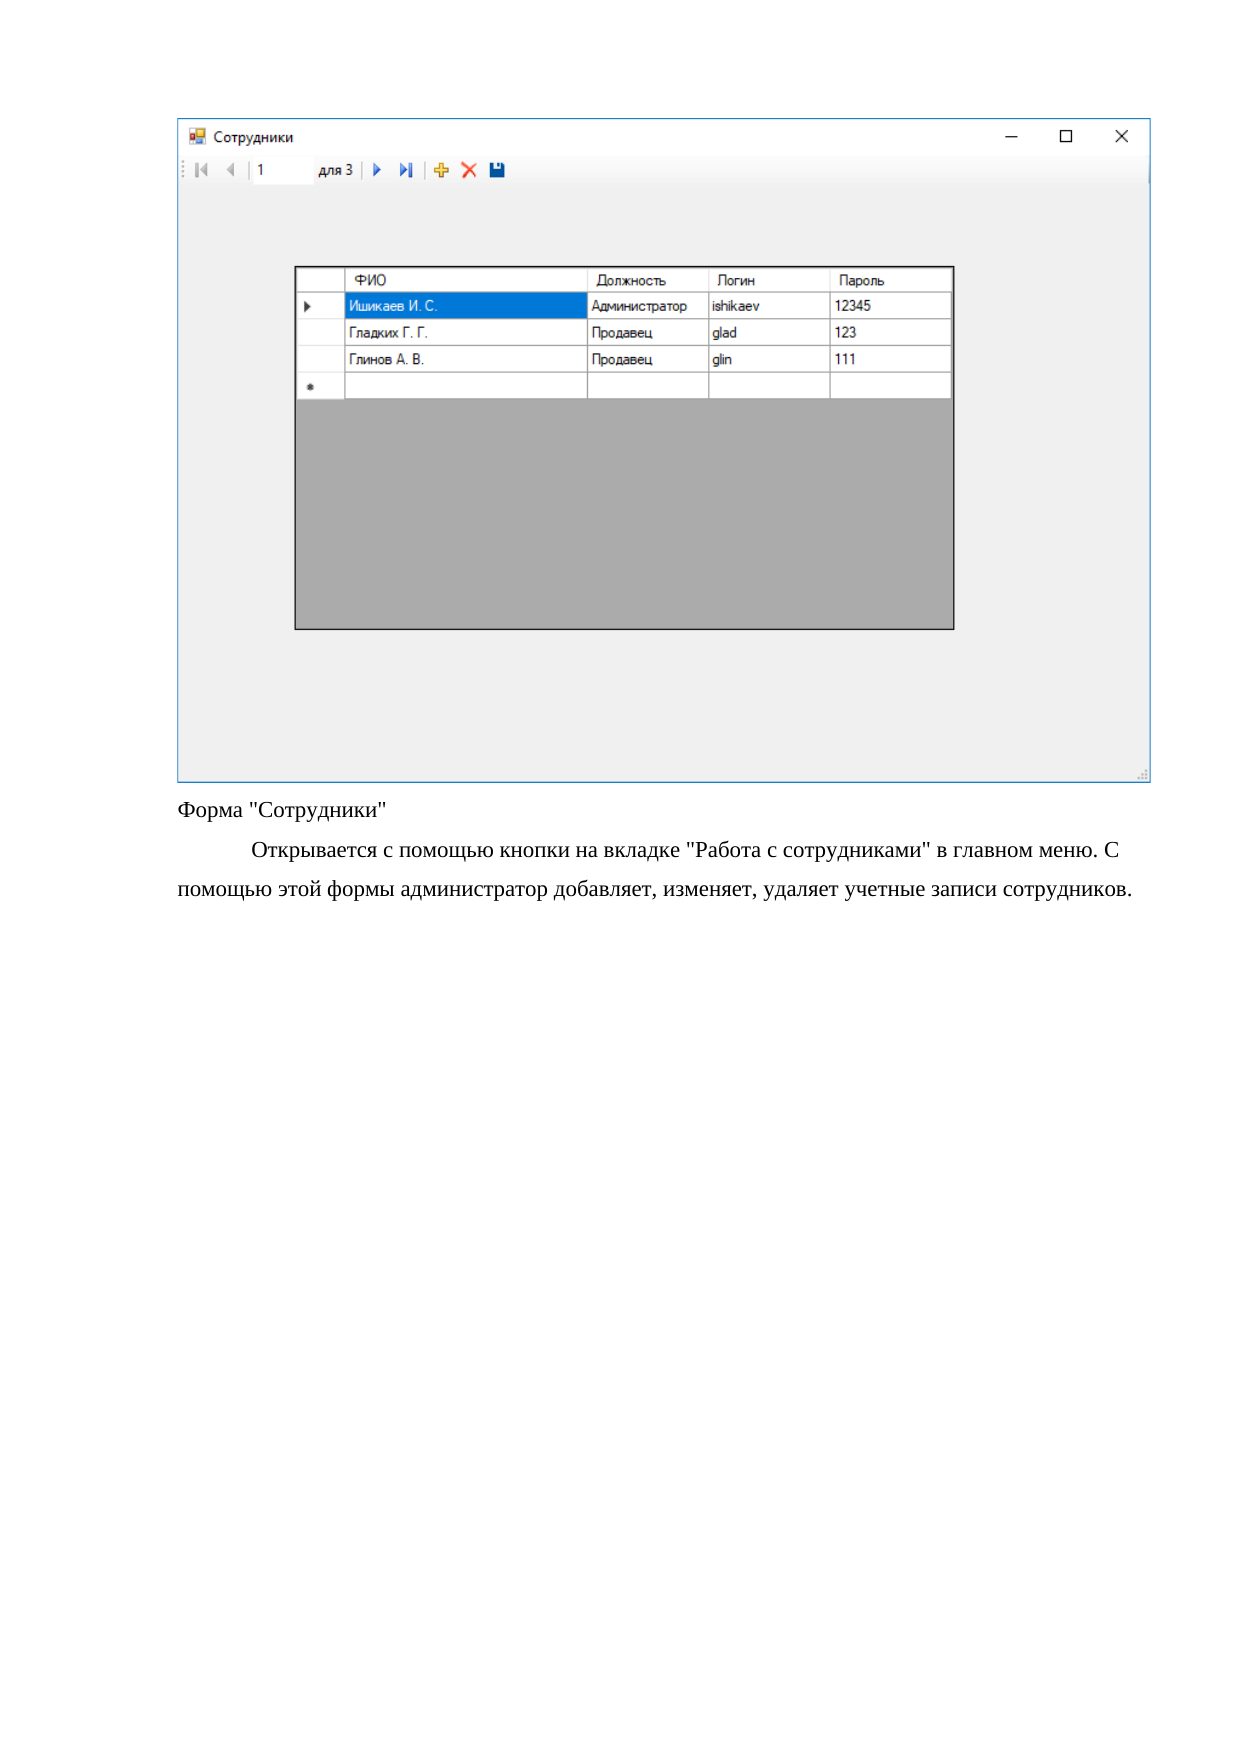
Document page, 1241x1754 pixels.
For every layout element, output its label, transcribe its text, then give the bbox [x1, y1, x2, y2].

list Открывается с помощью кнопки на вкладке "Работа с сотрудниками" в главном меню. С помощью этой формы администратор добавляет, изменяет, удаляет учетные записи сотрудников. [177, 836, 1152, 901]
list Форма "Сотрудники" [177, 796, 1152, 822]
picture [177, 118, 1151, 783]
